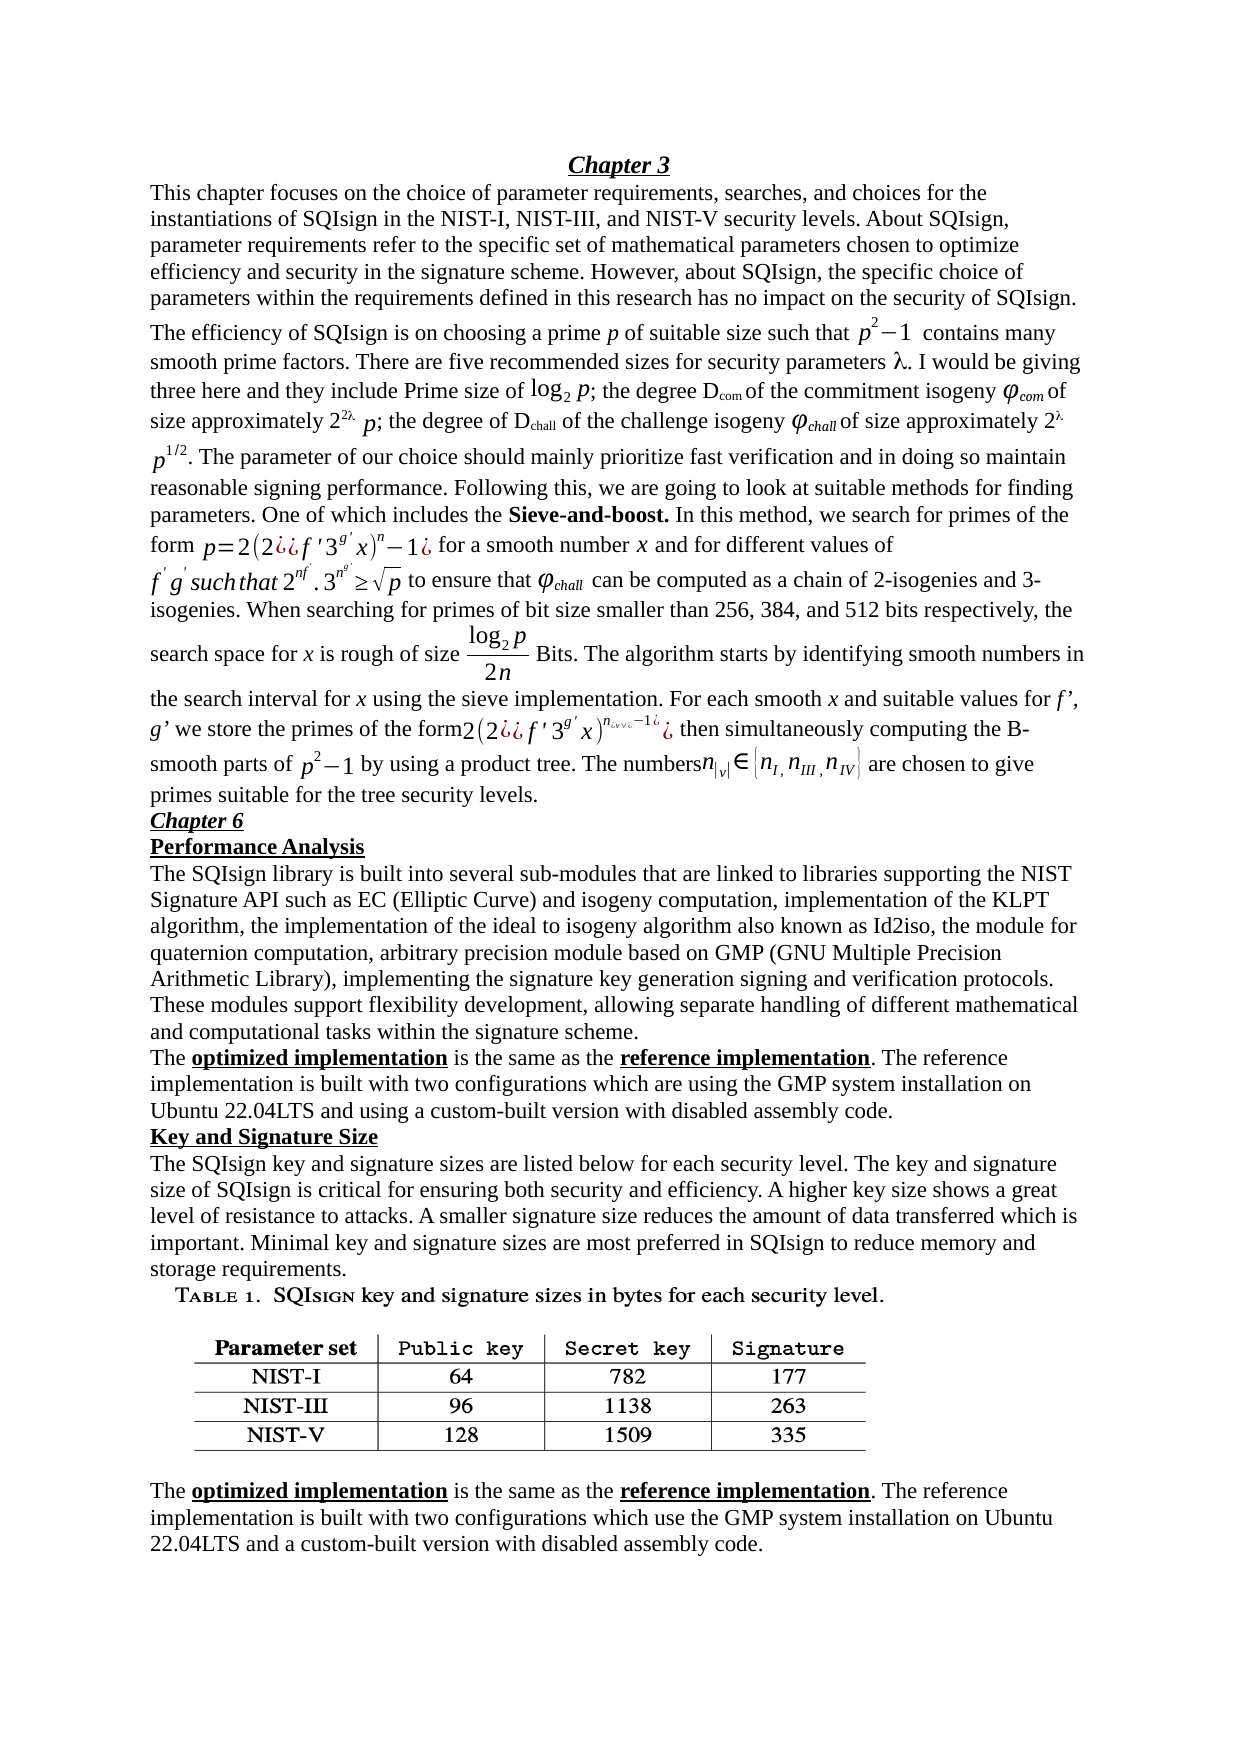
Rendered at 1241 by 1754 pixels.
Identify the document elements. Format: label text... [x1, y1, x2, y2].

text Key and Signature Size [150, 1123, 1090, 1149]
text This chapter focuses on the choice of parameter requirements, searches, and choices for the instantiations of SQIsign in the NIST-I, NIST-III, and NIST-V security levels. About SQIsign, parameter requirements refer to the specific set of mathematical parameters chosen to optimize efficiency and security in the signature scheme. However, about SQIsign, the specific choice of parameters within the requirements defined in this research has no impact on the security of SQIsign. The efficiency of SQIsign is on choosing a prime p of suitable size such that contains many smooth prime factors. There are five recommended sizes for security parameters . I would be giving three here and they include Prime size of ; the degree Dcom of the commitment isogeny φcom of size approximately 22 ; the degree of Dchall of the challenge isogeny φchall of size approximately 2. The parameter of our choice should mainly prioritize fast verification and in doing so maintain reasonable signing performance. Following this, we are going to look at suitable methods for finding parameters. One of which includes the Sieve-and-boost. In this method, we search for primes of the form for a smooth number and for different values of to ensure that φchall can be computed as a chain of 2-isogenies and 3-isogenies. When searching for primes of bit size smaller than 256, 384, and 512 bits respectively, the search space for x is rough of size Bits. The algorithm starts by identifying smooth numbers in the search interval for x using the sieve implementation. For each smooth x and suitable values for f’, g’ we store the primes of the form then simultaneously computing the B-smooth parts of by using a product tree. The numbers are chosen to give primes suitable for the tree security levels. [150, 179, 1090, 807]
text The optimized implementation is the same as the reference implementation. The reference implementation is built with two configurations which are using the GMP system installation on Ubuntu 22.04LTS and using a custom-built version with disabled assembly code. [150, 1044, 1090, 1123]
picture [150, 1281, 916, 1478]
text Performance Analysis [150, 833, 1090, 860]
text Chapter 6 [150, 807, 1090, 833]
text Chapter 3 [150, 150, 1090, 179]
text The SQIsign library is built into several sub-modules that are linked to libraries supporting the NIST Signature API such as EC (Elliptic Curve) and isogeny computation, implementation of the KLPT algorithm, the implementation of the ideal to isogeny algorithm also known as Id2iso, the module for quaternion computation, arbitrary precision module based on GMP (GNU Multiple Precision Arithmetic Library), implementing the signature key generation signing and verification protocols. These modules support flexibility development, allowing separate handling of different mathematical and computational tasks within the signature scheme. [150, 860, 1090, 1044]
text The optimized implementation is the same as the reference implementation. The reference implementation is built with two configurations which use the GMP system installation on Ubuntu 22.04LTS and a custom-built version with disabled assembly code. [150, 1477, 1090, 1557]
